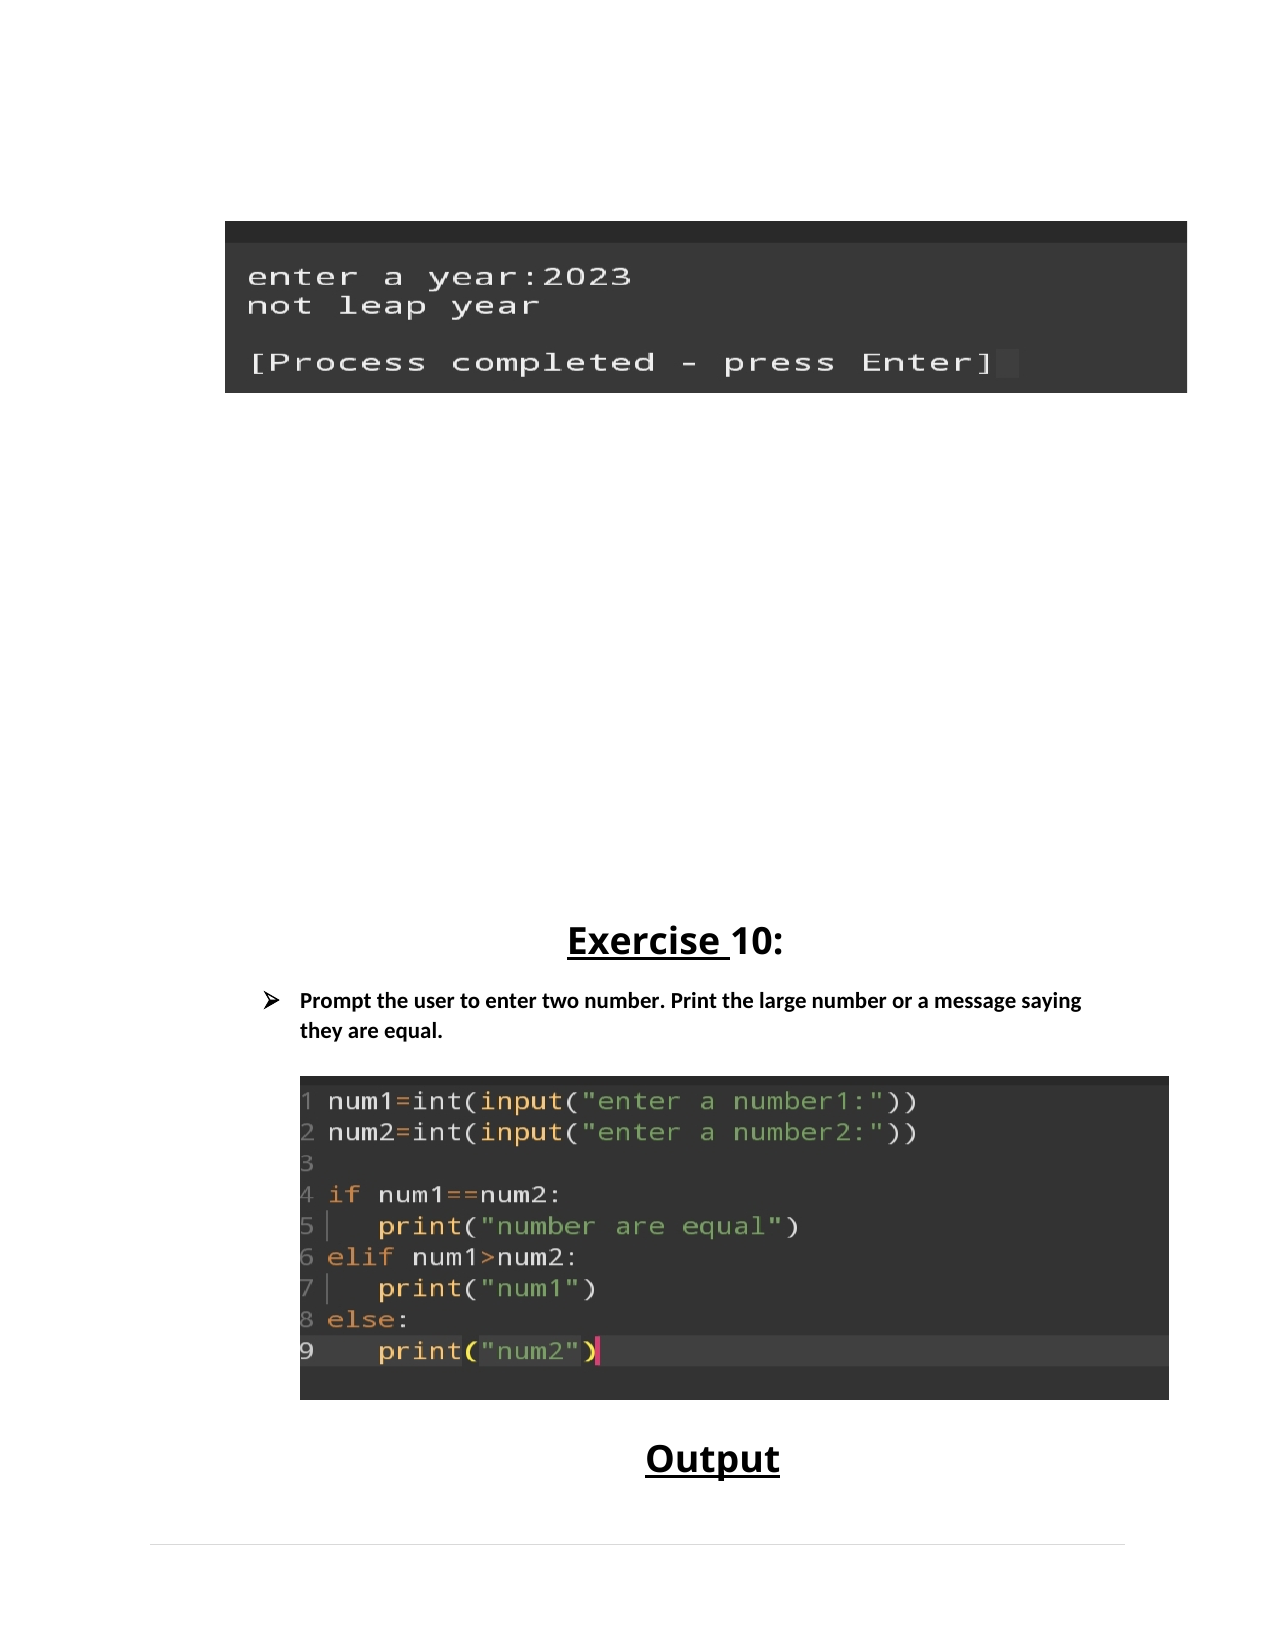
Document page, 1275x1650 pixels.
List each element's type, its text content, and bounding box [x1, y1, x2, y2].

text Exercise 10: [150, 914, 1125, 965]
list Output [300, 1432, 1125, 1483]
list Prompt the user to enter two number. Print the large number or a message saying they are equal. [262, 986, 1125, 1044]
picture [225, 221, 1188, 393]
picture [300, 1076, 1169, 1400]
